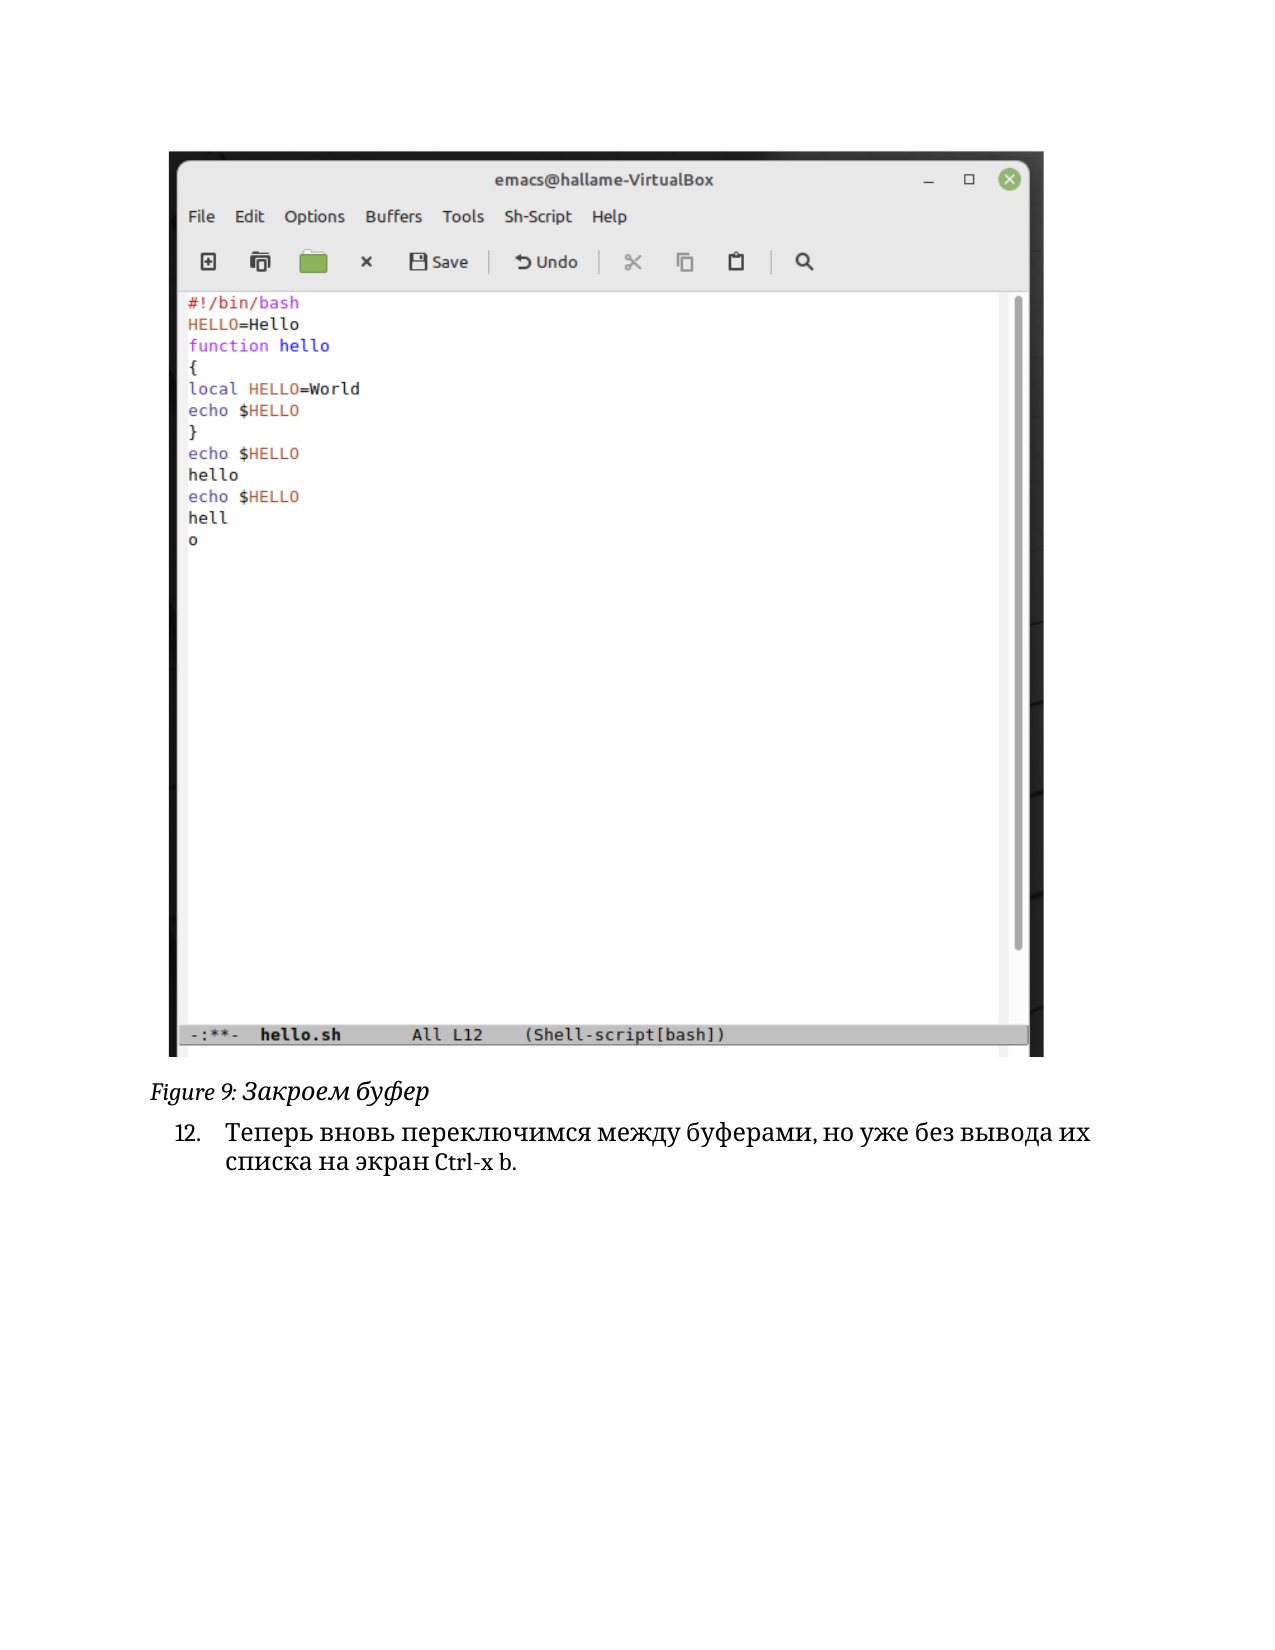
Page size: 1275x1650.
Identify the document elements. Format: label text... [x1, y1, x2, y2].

text Figure 9: Закроем буфер [150, 1077, 1125, 1106]
picture [168, 150, 1044, 1057]
list Теперь вновь переключимся между буферами, но уже без вывода их списка на экран Ctrl-x b. [175, 1119, 1125, 1176]
